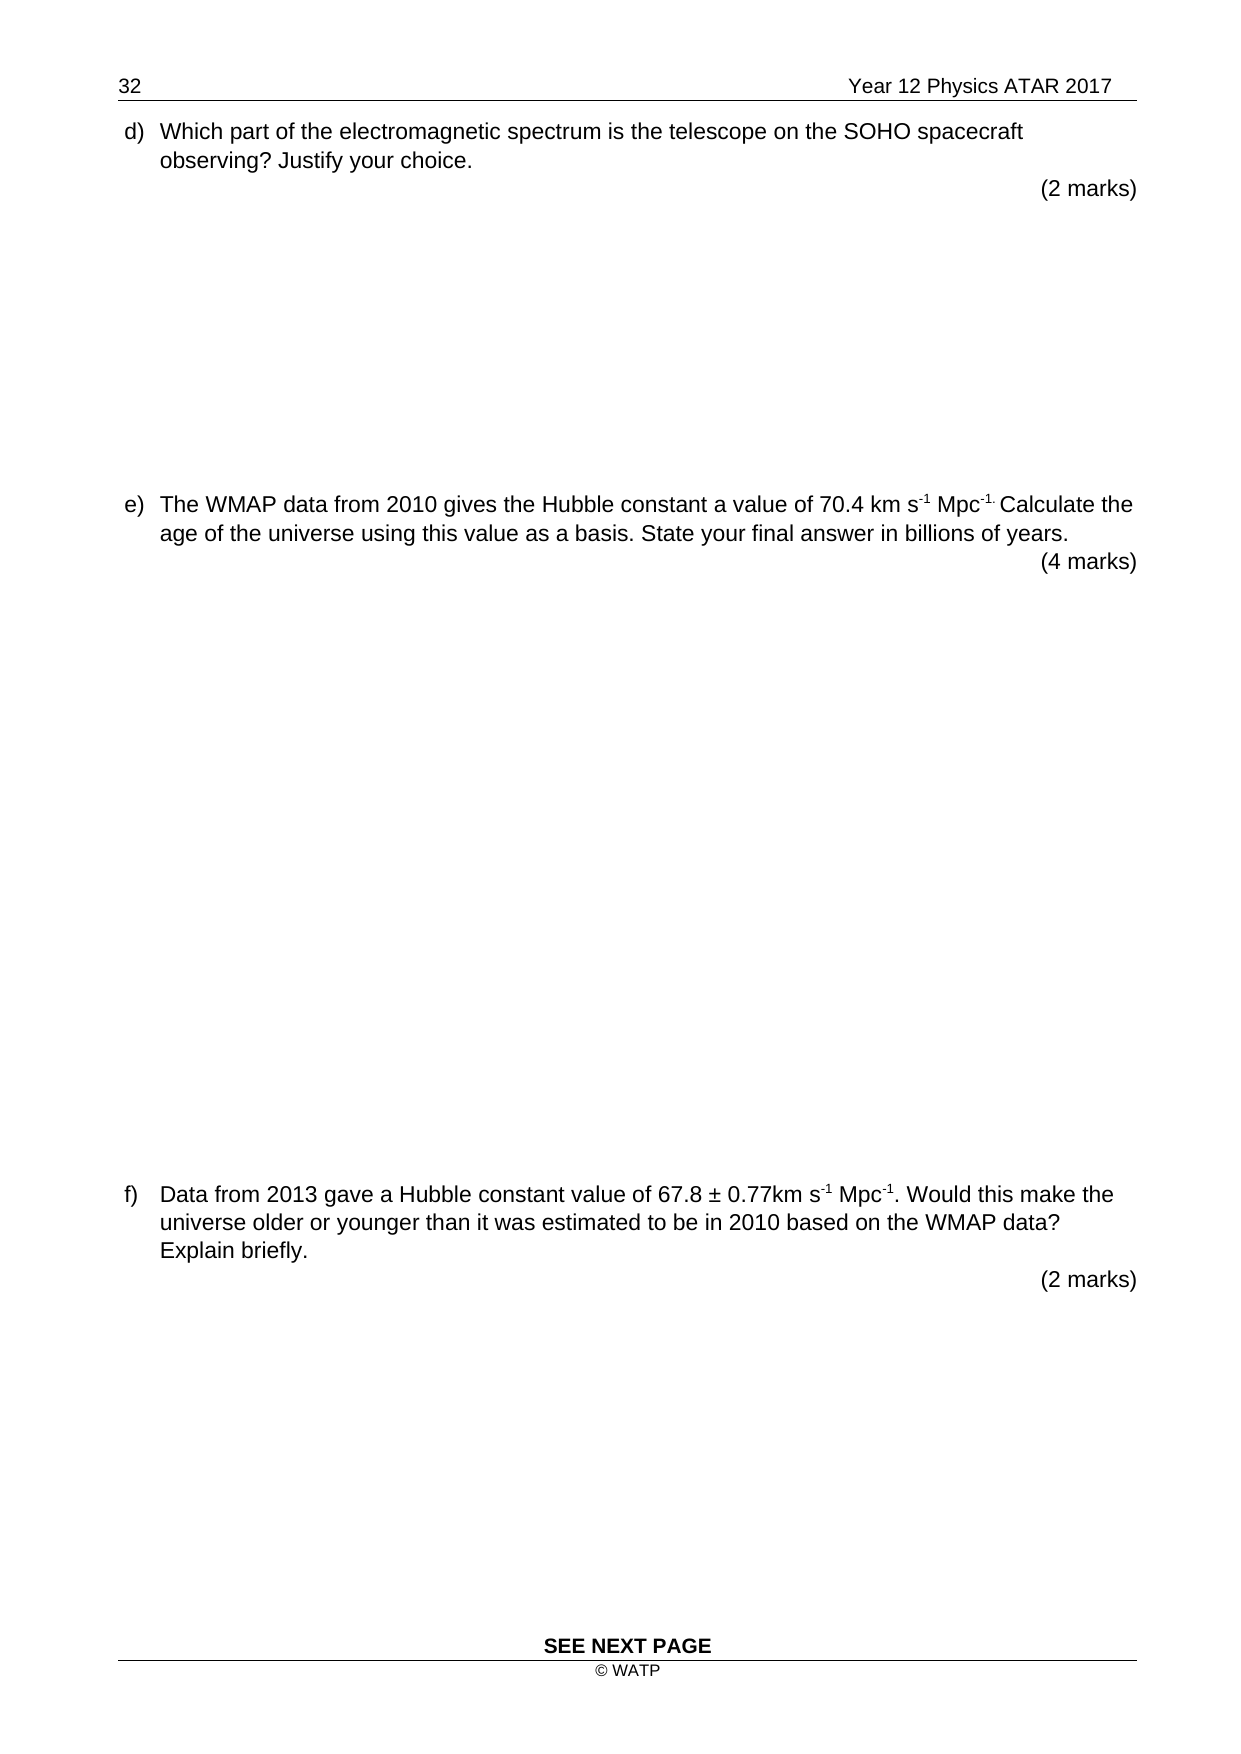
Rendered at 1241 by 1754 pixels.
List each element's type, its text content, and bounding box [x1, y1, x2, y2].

text (2 marks) [118, 1266, 1137, 1292]
list Data from 2013 gave a Hubble constant value of 67.8 ± 0.77km s-1 Mpc-1. Would this make the universe older or younger than it was estimated to be in 2010 based on the WMAP data? Explain briefly. [124, 1181, 1137, 1264]
list The WMAP data from 2010 gives the Hubble constant a value of 70.4 km s-1 Mpc-1. Calculate the age of the universe using this value as a basis. State your final answer in billions of years. [124, 491, 1137, 546]
text (4 marks) [118, 548, 1137, 574]
text (2 marks) [118, 175, 1137, 201]
list Which part of the electromagnetic spectrum is the telescope on the SOHO spacecraft observing? Justify your choice. [124, 118, 1137, 173]
